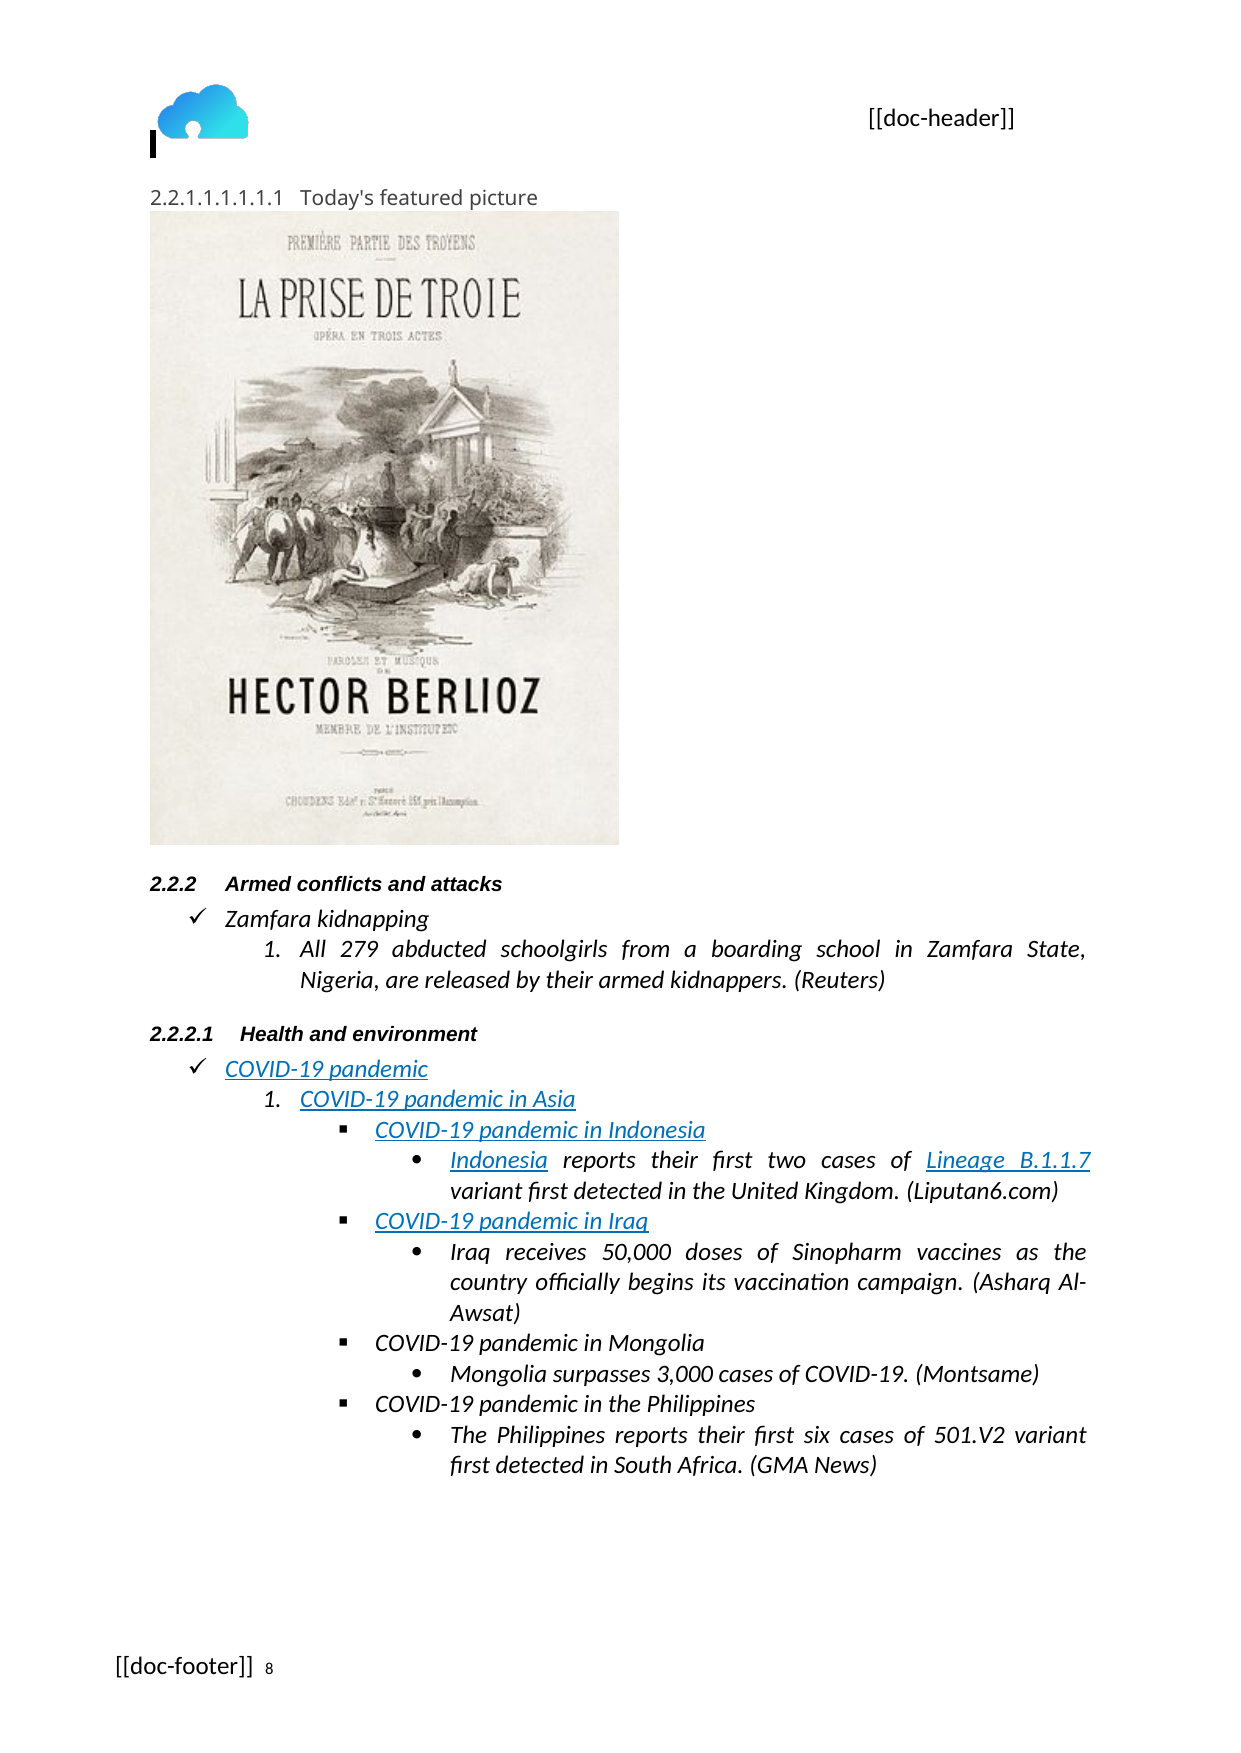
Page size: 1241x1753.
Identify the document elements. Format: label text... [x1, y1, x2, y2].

list Iraq receives 50,000 doses of Sinopharm vaccines as the country officially begins its vaccination campaign. (Asharq Al-Awsat) [412, 1236, 1090, 1327]
subtitle Today's featured picture [150, 183, 1090, 212]
list Mongolia surpasses 3,000 cases of COVID-19. (Montsame) [412, 1358, 1090, 1388]
subtitle Armed conflicts and attacks [150, 869, 1090, 897]
list COVID-19 pandemic in the Philippines [337, 1388, 1090, 1419]
list COVID-19 pandemic in Mongolia [337, 1327, 1090, 1358]
list Indonesia reports their first two cases of Lineage B.1.1.7 variant first detected in the United Kingdom. (Liputan6.com) [412, 1144, 1090, 1205]
list Zamfara kidnapping [187, 903, 1090, 933]
list COVID-19 pandemic in Iraq [337, 1205, 1090, 1236]
list COVID-19 pandemic [187, 1053, 1090, 1083]
picture [150, 211, 619, 845]
list COVID-19 pandemic in Asia [262, 1083, 1090, 1114]
picture [156, 73, 249, 153]
list COVID-19 pandemic in Indonesia [337, 1114, 1090, 1144]
subtitle Health and environment [150, 1019, 1090, 1047]
list All 279 abducted schoolgirls from a boarding school in Zamfara State, Nigeria, are released by their armed kidnappers. (Reuters) [262, 933, 1090, 994]
list The Philippines reports their first six cases of 501.V2 variant first detected in South Africa. (GMA News) [412, 1419, 1090, 1480]
